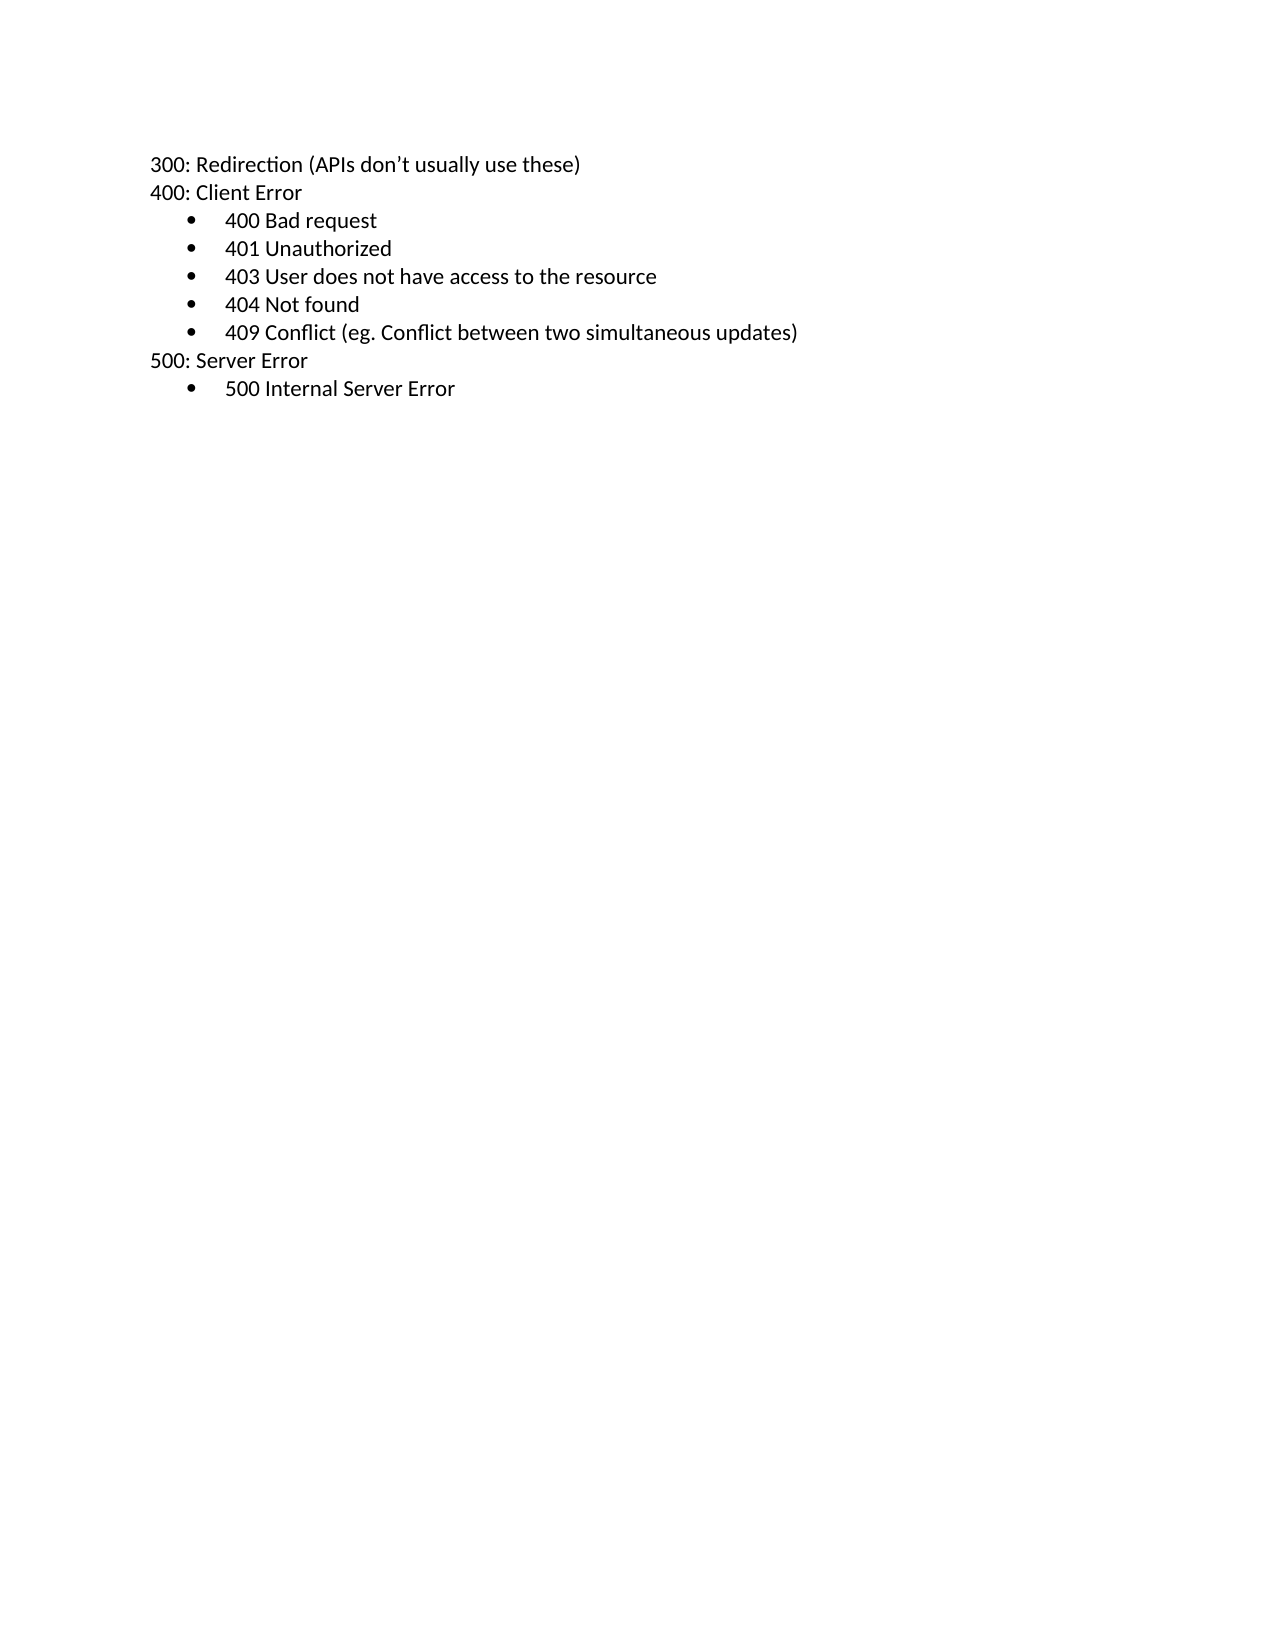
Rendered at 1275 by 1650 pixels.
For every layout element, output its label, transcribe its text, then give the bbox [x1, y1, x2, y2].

list 401 Unauthorized [187, 234, 1125, 262]
text 400: Client Error [150, 178, 1125, 206]
text 500: Server Error [150, 346, 1125, 374]
list 400 Bad request [187, 206, 1125, 234]
list 404 Not found [187, 290, 1125, 318]
list 409 Conflict (eg. Conflict between two simultaneous updates) [187, 318, 1125, 346]
list 403 User does not have access to the resource [187, 262, 1125, 290]
list 500 Internal Server Error [187, 374, 1125, 402]
text 300: Redirection (APIs don’t usually use these) [150, 150, 1125, 178]
